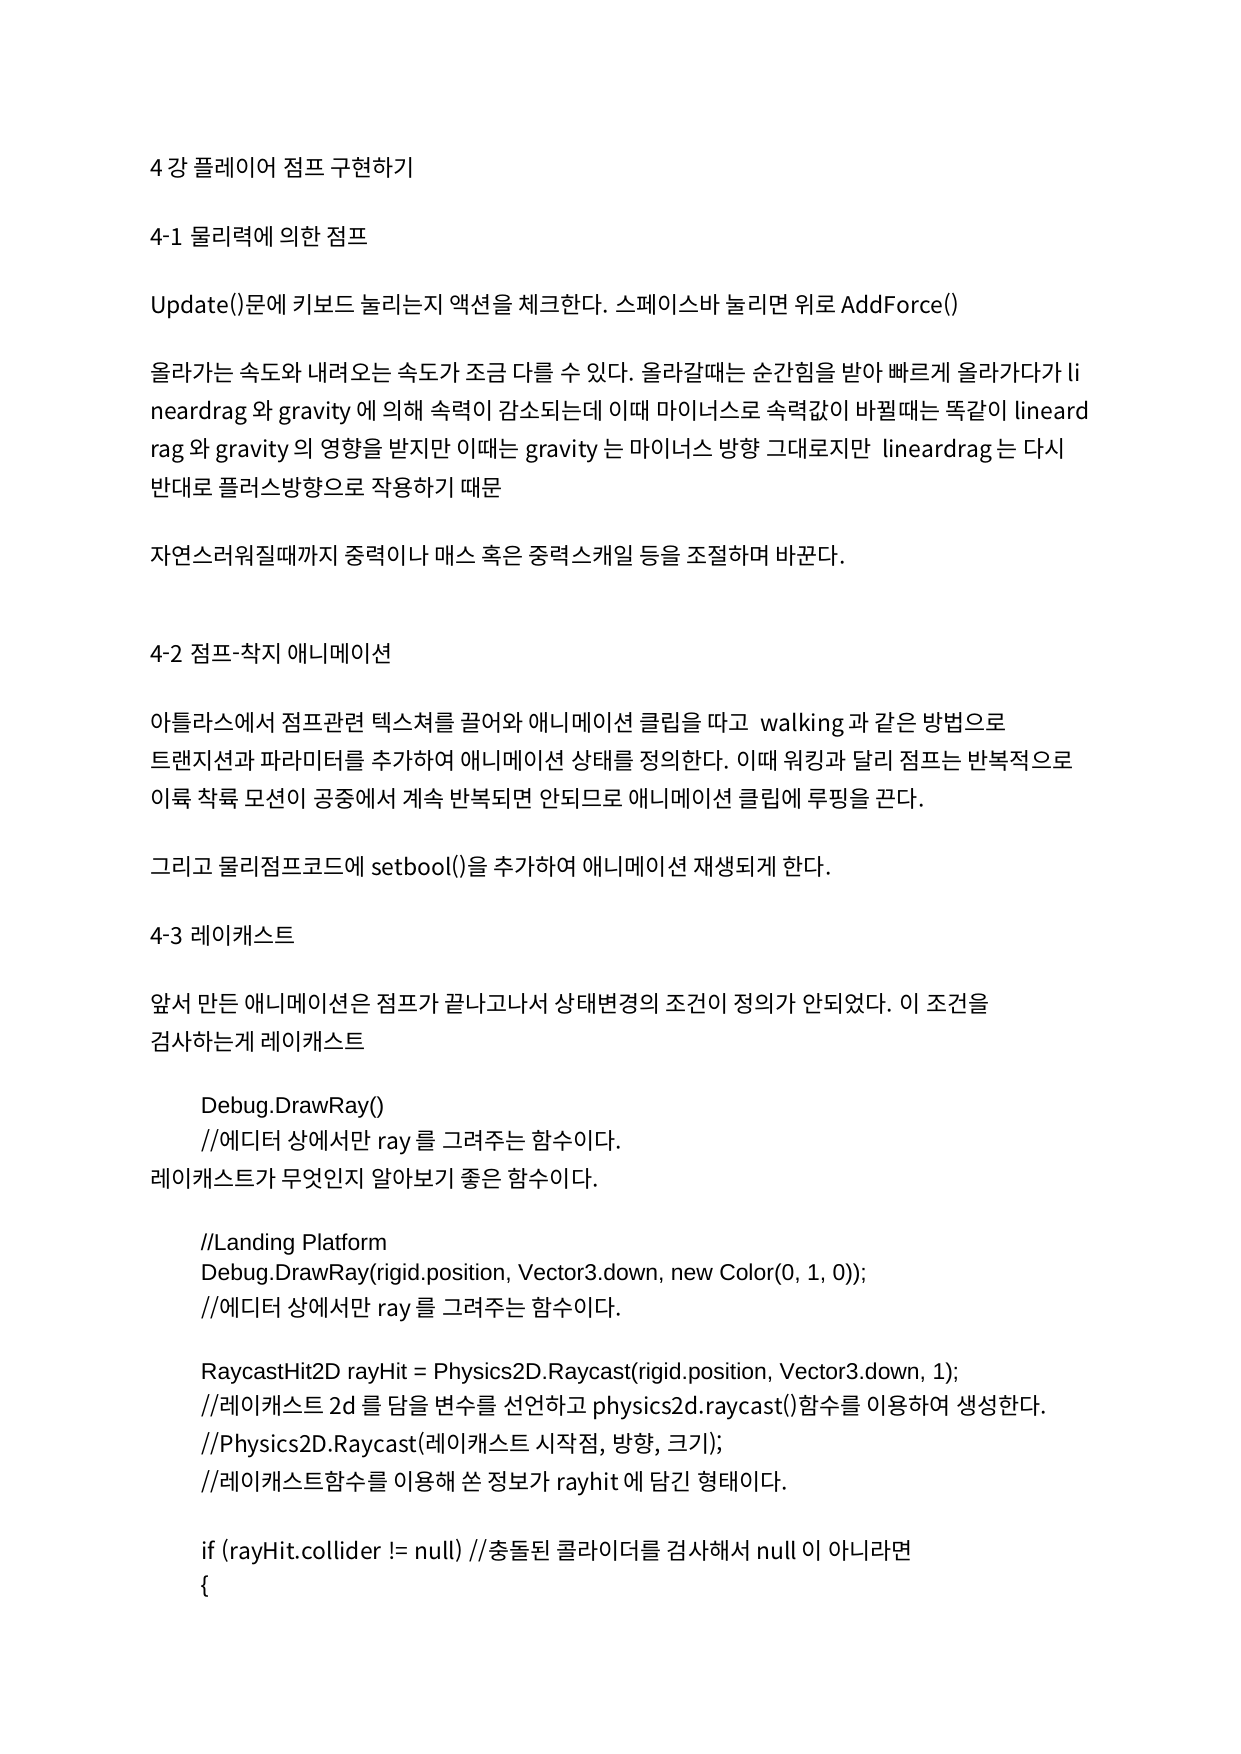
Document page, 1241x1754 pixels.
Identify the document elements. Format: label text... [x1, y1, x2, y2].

text 4-1 물리력에 의한 점프 [150, 218, 1090, 252]
text Debug.DrawRay() [150, 1092, 1090, 1119]
text 4-2 점프-착지 애니메이션 [150, 636, 1090, 669]
text //에디터 상에서만 ray를 그려주는 함수이다. [150, 1122, 1090, 1156]
text { [150, 1571, 1090, 1597]
text //Physics2D.Raycast(레이캐스트 시작점, 방향, 크기); [150, 1426, 1090, 1459]
text //Landing Platform [150, 1229, 1090, 1255]
text Debug.DrawRay(rigid.position, Vector3.down, new Color(0, 1, 0)); [150, 1259, 1090, 1286]
text 올라가는 속도와 내려오는 속도가 조금 다를 수 있다. 올라갈때는 순간힘을 받아 빠르게 올라가다가 lineardrag와 gravity에 의해 속력이 감소되는데 이때 마이너스로 속력값이 바뀔때는 똑같이 lineardrag와 gravity의 영향을 받지만 이때는 gravity는 마이너스 방향 그대로지만 lineardrag는 다시 반대로 플러스방향으로 작용하기 때문 [150, 355, 1090, 503]
text 앞서 만든 애니메이션은 점프가 끝나고나서 상태변경의 조건이 정의가 안되었다. 이 조건을 검사하는게 레이캐스트 [150, 986, 1090, 1057]
text 자연스러워질때까지 중력이나 매스 혹은 중력스캐일 등을 조절하며 바꾼다. [150, 538, 1090, 571]
text RaycastHit2D rayHit = Physics2D.Raycast(rigid.position, Vector3.down, 1); [150, 1358, 1090, 1384]
text 4강 플레이어 점프 구현하기 [150, 150, 1090, 183]
text 4-3 레이캐스트 [150, 917, 1090, 951]
text //레이캐스트2d를 담을 변수를 선언하고 physics2d.raycast()함수를 이용하여 생성한다. [150, 1388, 1090, 1421]
text 그리고 물리점프코드에 setbool()을 추가하여 애니메이션 재생되게 한다. [150, 849, 1090, 882]
text //레이캐스트함수를 이용해 쏜 정보가 rayhit에 담긴 형태이다. [150, 1464, 1090, 1497]
text //에디터 상에서만 ray를 그려주는 함수이다. [150, 1289, 1090, 1323]
text Update()문에 키보드 눌리는지 액션을 체크한다. 스페이스바 눌리면 위로 AddForce() [150, 287, 1090, 320]
text 레이캐스트가 무엇인지 알아보기 좋은 함수이다. [150, 1161, 1090, 1194]
text if (rayHit.collider != null) //충돌된 콜라이더를 검사해서 null이 아니라면 [150, 1532, 1090, 1566]
text 아틀라스에서 점프관련 텍스쳐를 끌어와 애니메이션 클립을 따고 walking과 같은 방법으로 트랜지션과 파라미터를 추가하여 애니메이션 상태를 정의한다. 이때 워킹과 달리 점프는 반복적으로 이륙 착륙 모션이 공중에서 계속 반복되면 안되므로 애니메이션 클립에 루핑을 끈다. [150, 704, 1090, 814]
